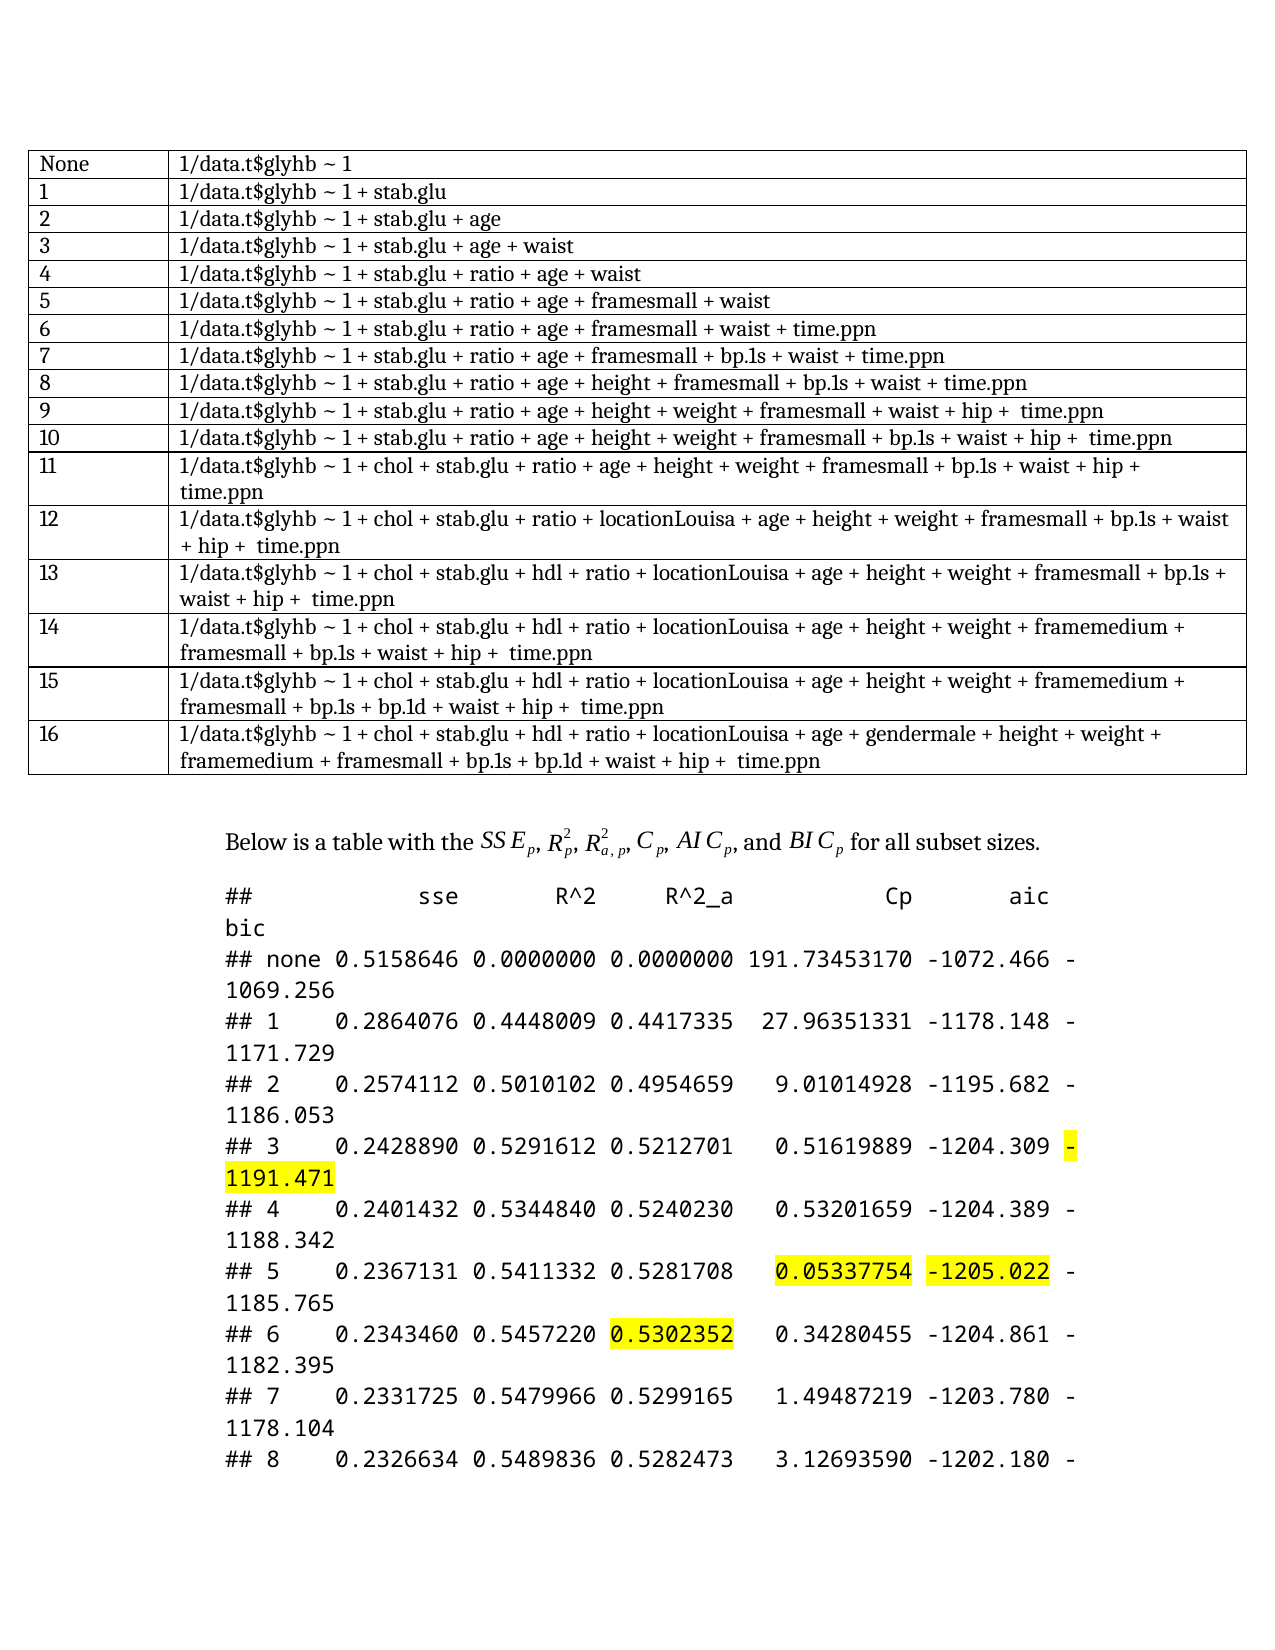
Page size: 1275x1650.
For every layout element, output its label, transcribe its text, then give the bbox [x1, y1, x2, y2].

table_cell 14 [29, 614, 168, 666]
table_cell 11 [29, 453, 168, 505]
table_cell 6 [29, 315, 168, 342]
table_cell 3 [29, 233, 168, 259]
table_cell 1/data.t$glyhb ~ 1 + chol + stab.glu + hdl + ratio + locationLouisa + age + height + weight + framemedium + framesmall + bp.1s + bp.1d + waist + hip + time.ppn [169, 668, 1246, 720]
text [225, 880, 1125, 1474]
table_cell 1/data.t$glyhb ~ 1 + stab.glu + ratio + age + waist [169, 261, 1246, 287]
table_cell 1/data.t$glyhb ~ 1 [169, 151, 1246, 177]
table_cell 1/data.t$glyhb ~ 1 + stab.glu + ratio + age + framesmall + bp.1s + waist + time.ppn [169, 343, 1246, 369]
table_cell 5 [29, 288, 168, 314]
table_cell 2 [29, 206, 168, 232]
table_cell 1/data.t$glyhb ~ 1 + chol + stab.glu + hdl + ratio + locationLouisa + age + height + weight + framesmall + bp.1s + waist + hip + time.ppn [169, 560, 1246, 613]
table_cell 1 [29, 179, 168, 205]
table_cell 16 [29, 721, 168, 774]
table_cell 1/data.t$glyhb ~ 1 + stab.glu + age [169, 206, 1246, 232]
table_cell 1/data.t$glyhb ~ 1 + stab.glu + ratio + age + height + weight + framesmall + waist + hip + time.ppn [169, 398, 1246, 424]
table_cell 10 [29, 425, 168, 451]
table_cell 9 [29, 398, 168, 424]
table_cell 4 [29, 261, 168, 287]
table_cell 1/data.t$glyhb ~ 1 + stab.glu + ratio + age + framesmall + waist [169, 288, 1246, 314]
table_cell 1/data.t$glyhb ~ 1 + stab.glu + ratio + age + framesmall + waist + time.ppn [169, 315, 1246, 342]
table_cell 7 [29, 343, 168, 369]
table_cell 1/data.t$glyhb ~ 1 + chol + stab.glu + ratio + locationLouisa + age + height + weight + framesmall + bp.1s + waist + hip + time.ppn [169, 506, 1246, 559]
table_cell 13 [29, 560, 168, 613]
text Below is a table with the , , , , , and for all subset sizes. [225, 824, 1125, 859]
table_cell None [29, 151, 168, 177]
table_cell 1/data.t$glyhb ~ 1 + stab.glu + ratio + age + height + framesmall + bp.1s + waist + time.ppn [169, 370, 1246, 397]
table_cell 15 [29, 668, 168, 720]
table_cell 8 [29, 370, 168, 397]
table_cell 12 [29, 506, 168, 559]
table_cell 1/data.t$glyhb ~ 1 + stab.glu + age + waist [169, 233, 1246, 259]
table_cell 1/data.t$glyhb ~ 1 + stab.glu + ratio + age + height + weight + framesmall + bp.1s + waist + hip + time.ppn [169, 425, 1246, 451]
table_cell 1/data.t$glyhb ~ 1 + chol + stab.glu + hdl + ratio + locationLouisa + age + gendermale + height + weight + framemedium + framesmall + bp.1s + bp.1d + waist + hip + time.ppn [169, 721, 1246, 774]
table_cell 1/data.t$glyhb ~ 1 + chol + stab.glu + ratio + age + height + weight + framesmall + bp.1s + waist + hip + time.ppn [169, 453, 1246, 505]
table_cell 1/data.t$glyhb ~ 1 + stab.glu [169, 179, 1246, 205]
table_cell 1/data.t$glyhb ~ 1 + chol + stab.glu + hdl + ratio + locationLouisa + age + height + weight + framemedium + framesmall + bp.1s + waist + hip + time.ppn [169, 614, 1246, 666]
